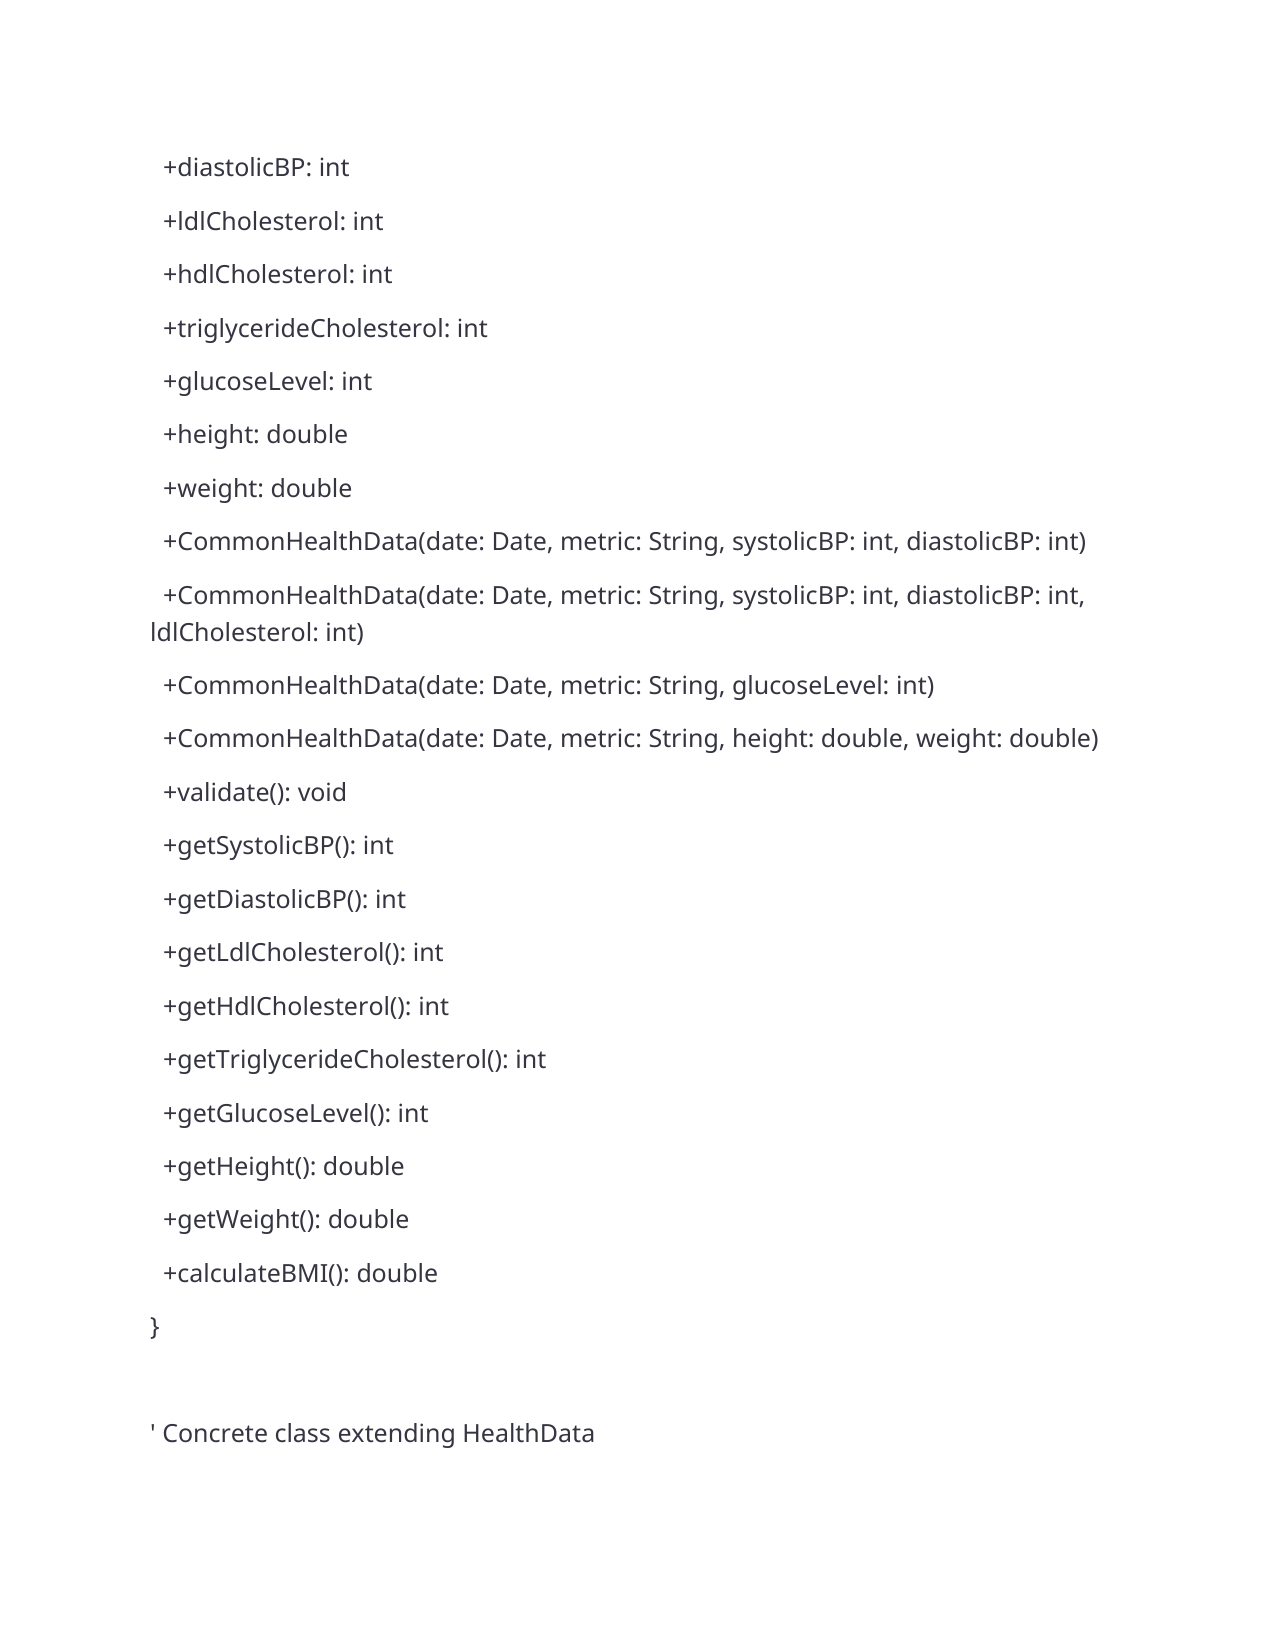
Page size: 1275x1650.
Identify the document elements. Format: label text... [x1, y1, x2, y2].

text +calculateBMI(): double [150, 1256, 1125, 1289]
text +hdlCholesterol: int [150, 257, 1125, 291]
text +getTriglycerideCholesterol(): int [150, 1042, 1125, 1076]
text +getSystolicBP(): int [150, 828, 1125, 862]
text +weight: double [150, 471, 1125, 505]
text +diastolicBP: int [150, 150, 1125, 184]
text +getHdlCholesterol(): int [150, 988, 1125, 1022]
text +CommonHealthData(date: Date, metric: String, systolicBP: int, diastolicBP: int, ldlCholesterol: int) [150, 577, 1125, 648]
text +getDiastolicBP(): int [150, 881, 1125, 916]
text +getLdlCholesterol(): int [150, 935, 1125, 969]
text +CommonHealthData(date: Date, metric: String, height: double, weight: double) [150, 721, 1125, 755]
text +getWeight(): double [150, 1202, 1125, 1236]
text } [150, 1309, 1125, 1343]
text +glucoseLevel: int [150, 364, 1125, 398]
text +ldlCholesterol: int [150, 203, 1125, 237]
text ' Concrete class extending HealthData [150, 1416, 1125, 1450]
text +getGlucoseLevel(): int [150, 1095, 1125, 1129]
text +triglycerideCholesterol: int [150, 310, 1125, 344]
text +validate(): void [150, 774, 1125, 809]
text +height: double [150, 417, 1125, 451]
text +getHeight(): double [150, 1149, 1125, 1183]
text +CommonHealthData(date: Date, metric: String, systolicBP: int, diastolicBP: int) [150, 524, 1125, 558]
text +CommonHealthData(date: Date, metric: String, glucoseLevel: int) [150, 668, 1125, 702]
